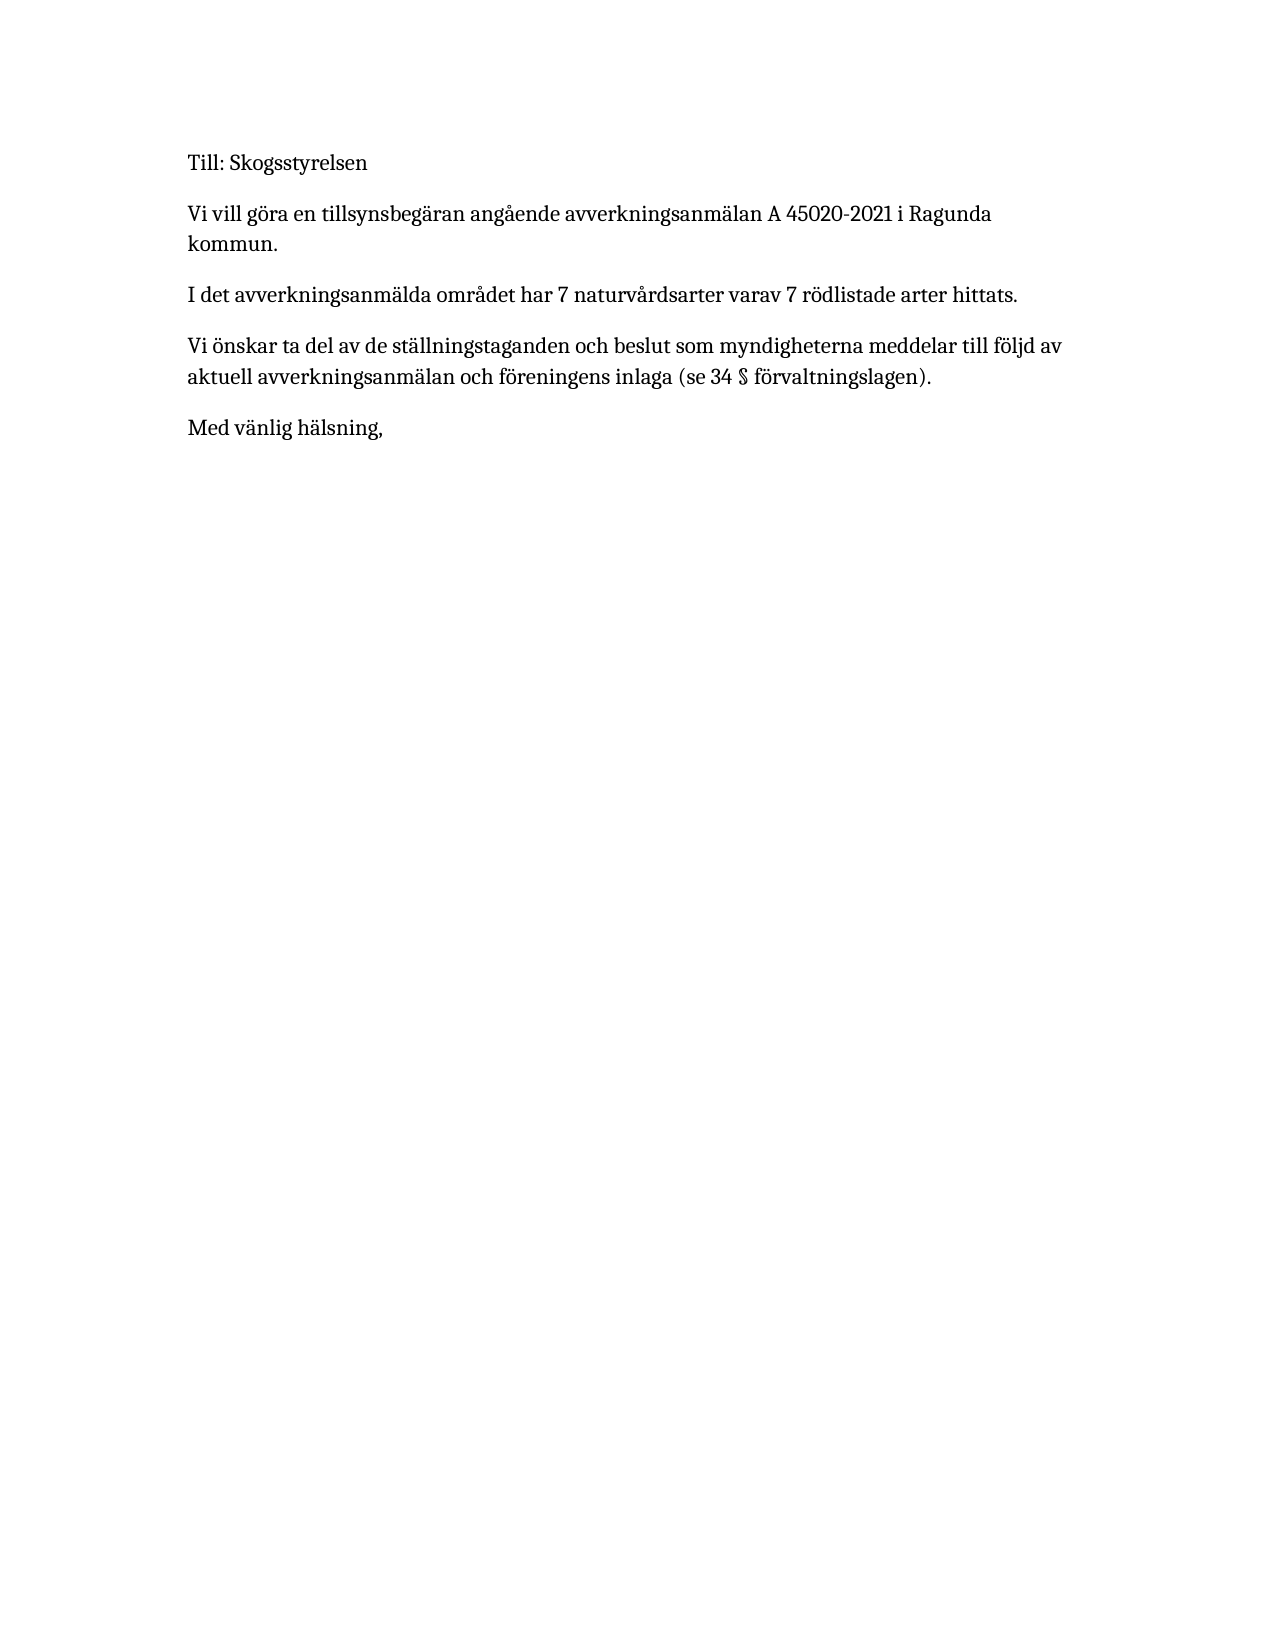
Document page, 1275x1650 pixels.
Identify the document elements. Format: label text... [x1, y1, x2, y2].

text Till: Skogsstyrelsen [187, 150, 1087, 176]
text Vi önskar ta del av de ställningstaganden och beslut som myndigheterna meddelar till följd av aktuell avverkningsanmälan och föreningens inlaga (se 34 § förvaltningslagen). [187, 333, 1087, 390]
text Vi vill göra en tillsynsbegäran angående avverkningsanmälan A 45020-2021 i Ragunda kommun. [187, 201, 1087, 258]
text I det avverkningsanmälda området har 7 naturvårdsarter varav 7 rödlistade arter hittats. [187, 282, 1087, 309]
text Med vänlig hälsning, [187, 414, 1087, 471]
